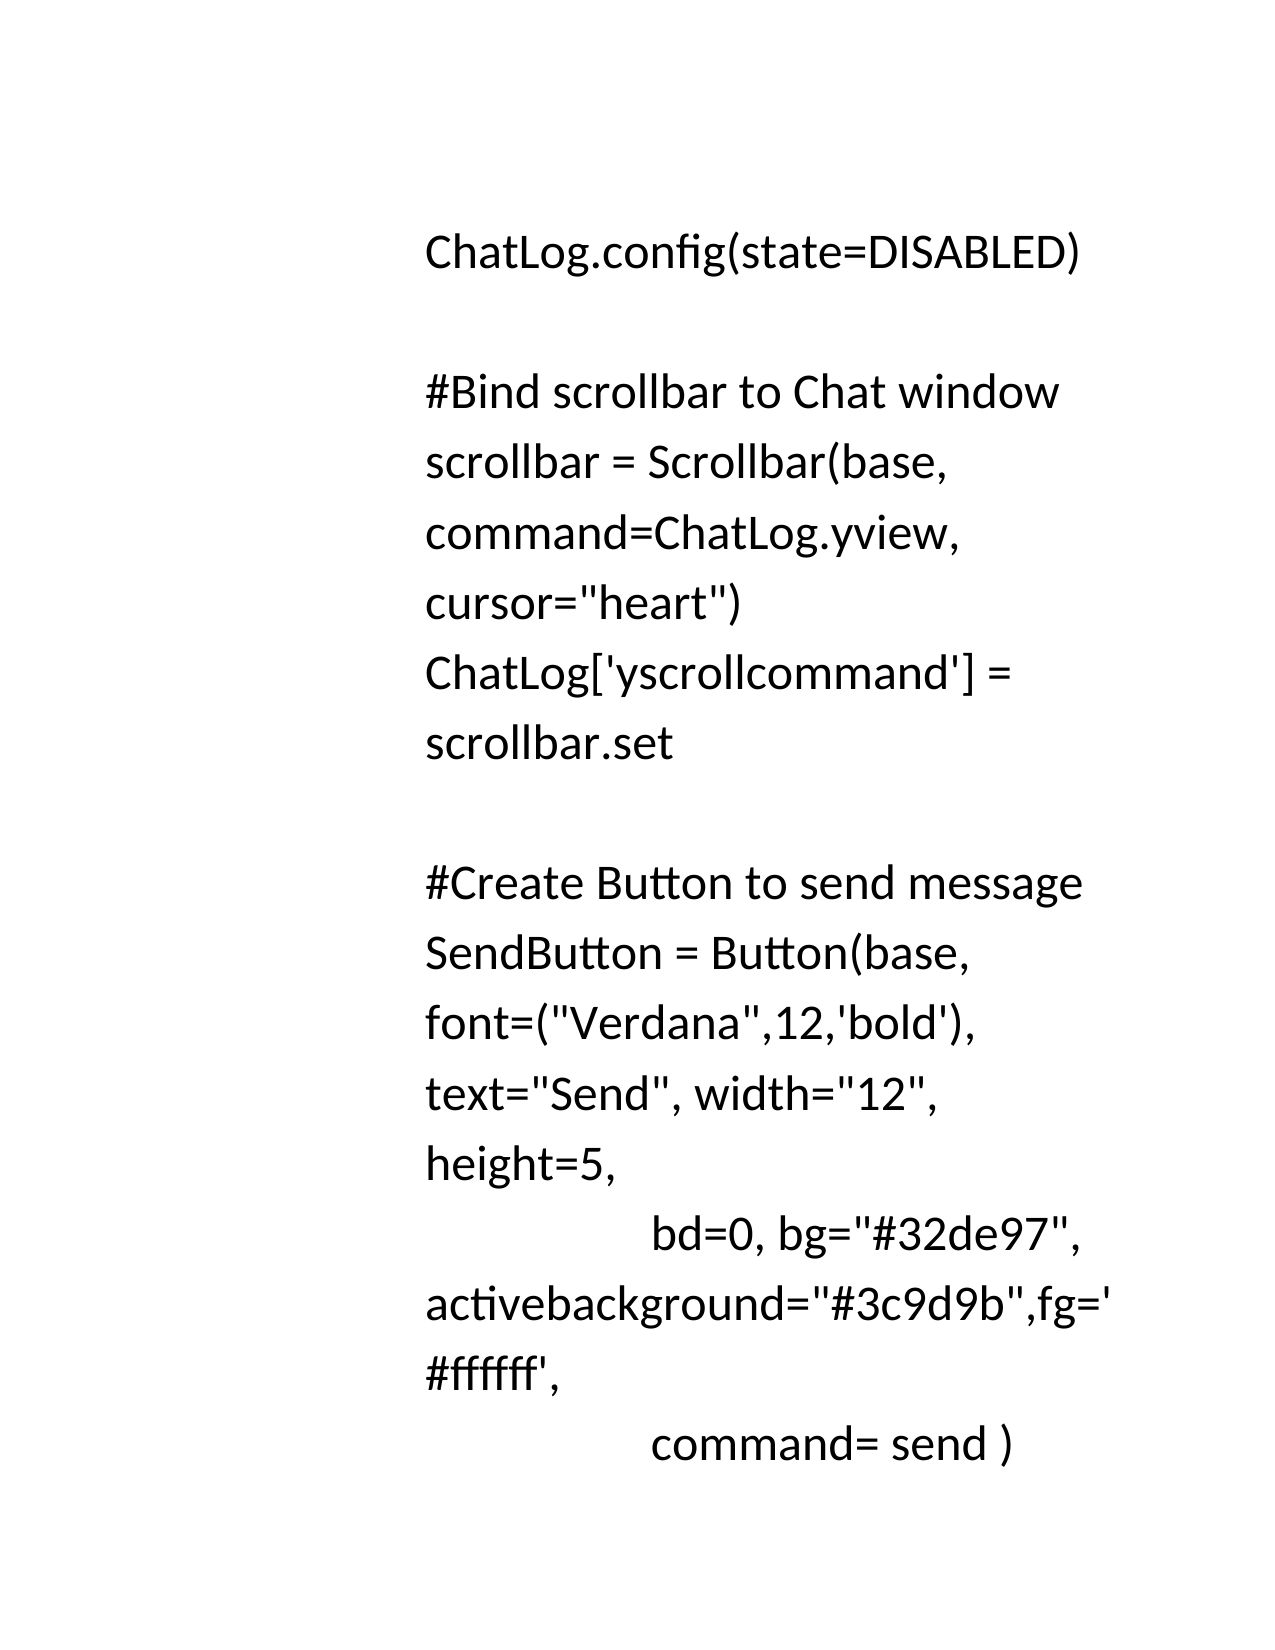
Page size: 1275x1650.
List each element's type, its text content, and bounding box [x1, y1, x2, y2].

list #Bind scrollbar to Chat window [425, 360, 1125, 421]
list ChatLog.config(state=DISABLED) [425, 220, 1125, 281]
list scrollbar = Scrollbar(base, command=ChatLog.yview, cursor="heart") [425, 430, 1125, 632]
list command= send ) [425, 1412, 1125, 1473]
list ChatLog['yscrollcommand'] = scrollbar.set [425, 641, 1125, 772]
list bd=0, bg="#32de97", activebackground="#3c9d9b",fg='#ffffff', [425, 1202, 1125, 1403]
list #Create Button to send message [425, 851, 1125, 912]
list SendButton = Button(base, font=("Verdana",12,'bold'), text="Send", width="12", height=5, [425, 921, 1125, 1192]
